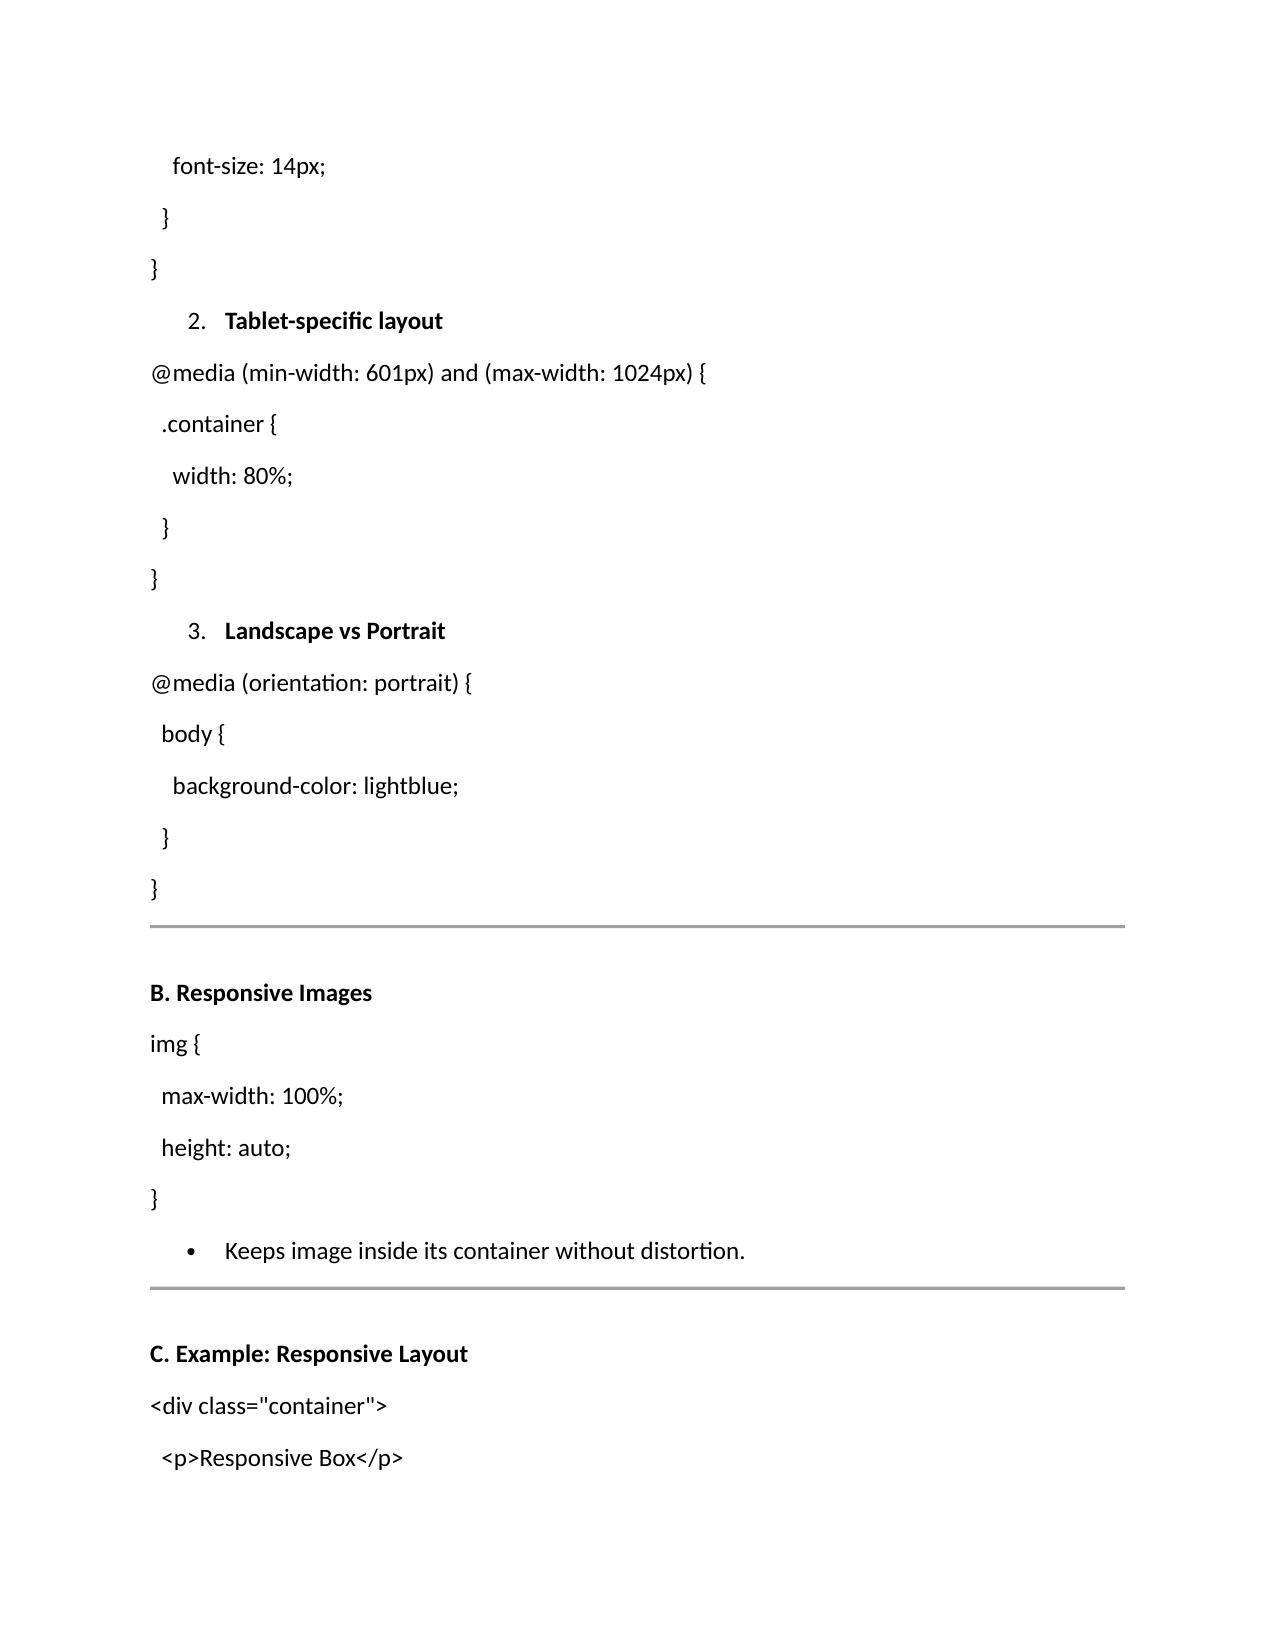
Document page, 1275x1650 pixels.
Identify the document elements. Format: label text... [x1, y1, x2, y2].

list Landscape vs Portrait [187, 615, 1125, 646]
text } [150, 873, 1125, 904]
text @media (min-width: 601px) and (max-width: 1024px) { [150, 357, 1125, 387]
text body { [150, 718, 1125, 749]
text } [150, 1183, 1125, 1214]
text } [150, 822, 1125, 852]
text } [150, 202, 1125, 232]
text } [150, 253, 1125, 284]
text } [150, 563, 1125, 594]
text font-size: 14px; [150, 150, 1125, 181]
text height: auto; [150, 1132, 1125, 1162]
list Tablet-specific layout [187, 305, 1125, 336]
text img { [150, 1028, 1125, 1059]
text <div class="container"> [150, 1390, 1125, 1421]
text C. Example: Responsive Layout [150, 1338, 1125, 1369]
text max-width: 100%; [150, 1080, 1125, 1111]
text } [150, 512, 1125, 542]
text <p>Responsive Box</p> [150, 1442, 1125, 1472]
text B. Responsive Images [150, 977, 1125, 1007]
text background-color: lightblue; [150, 770, 1125, 801]
list Keeps image inside its container without distortion. [187, 1235, 1125, 1266]
text width: 80%; [150, 460, 1125, 491]
text .container { [150, 408, 1125, 439]
text @media (orientation: portrait) { [150, 667, 1125, 697]
